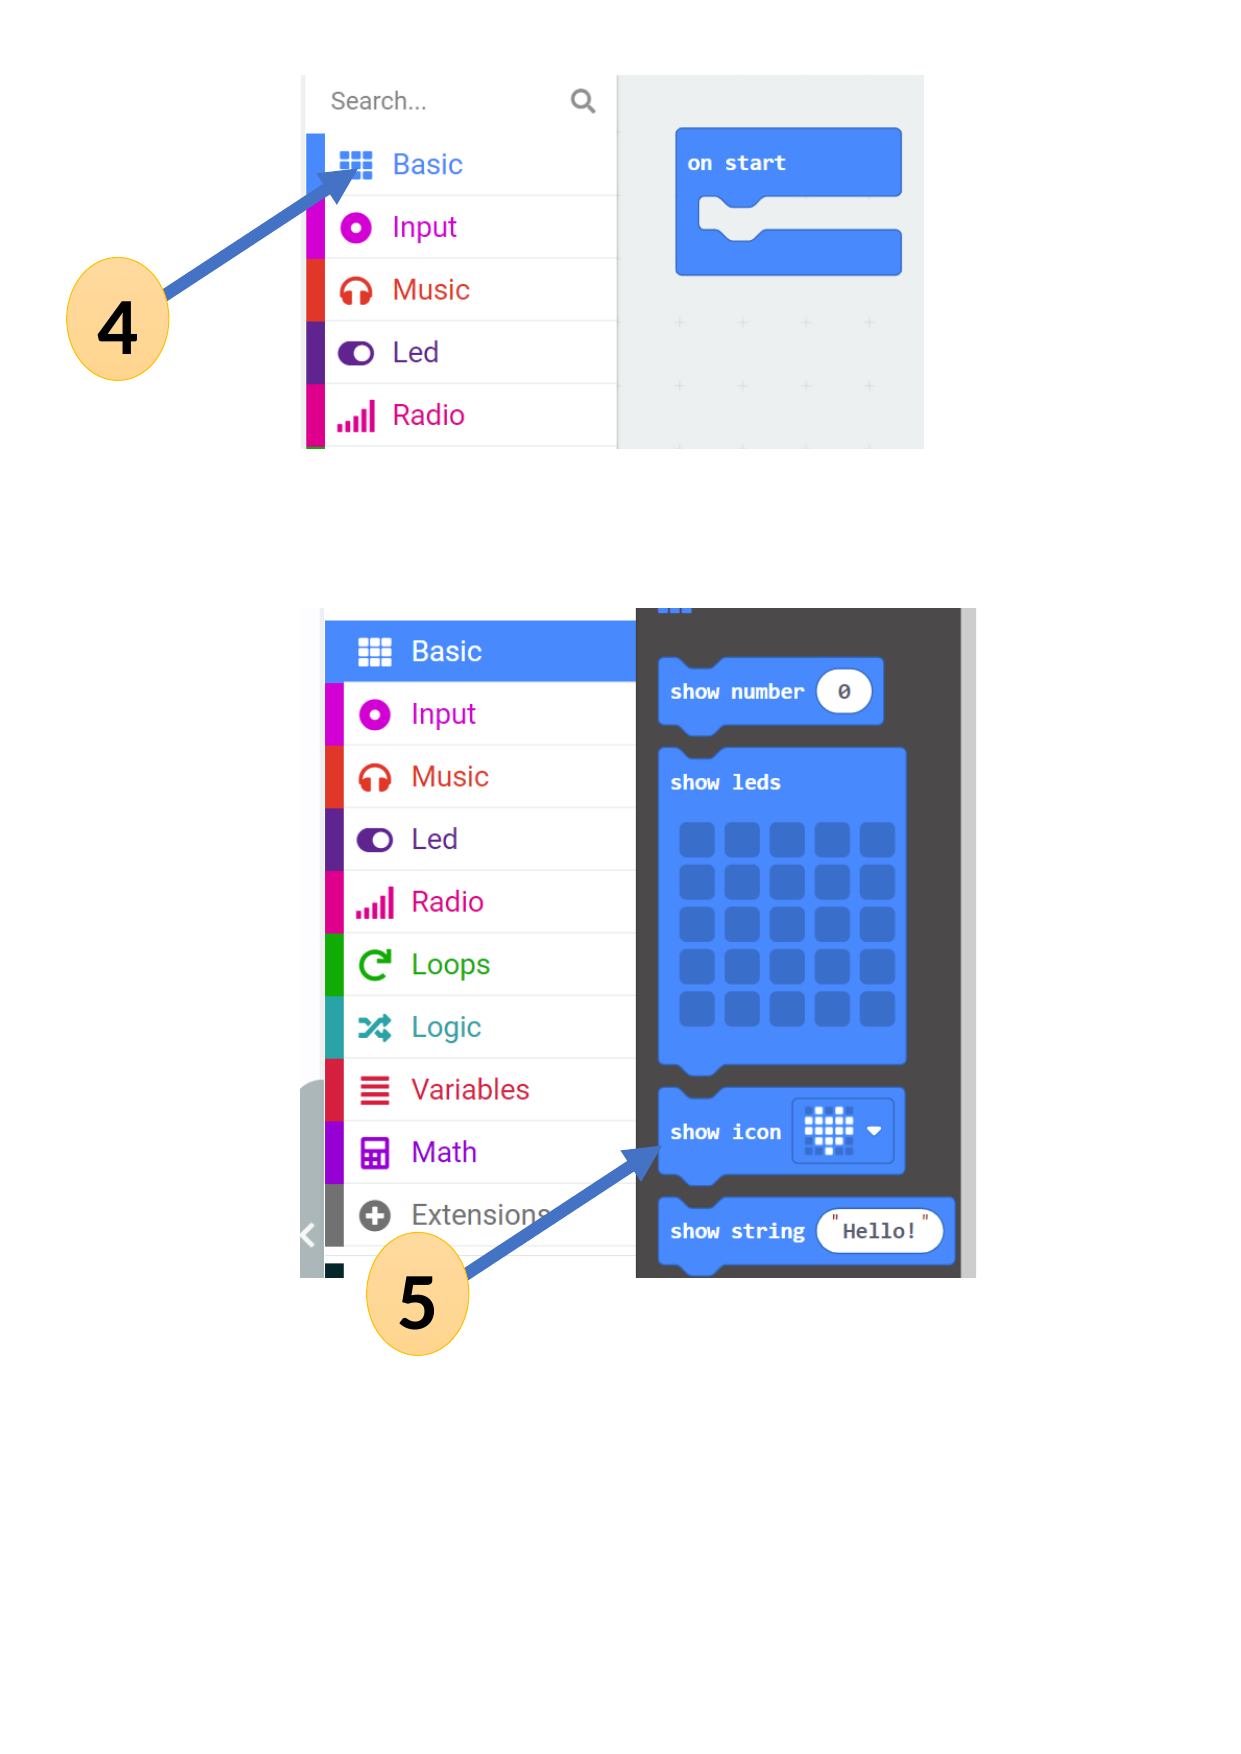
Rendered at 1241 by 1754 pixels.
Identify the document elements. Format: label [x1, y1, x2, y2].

picture [300, 75, 924, 449]
picture [300, 608, 977, 1278]
